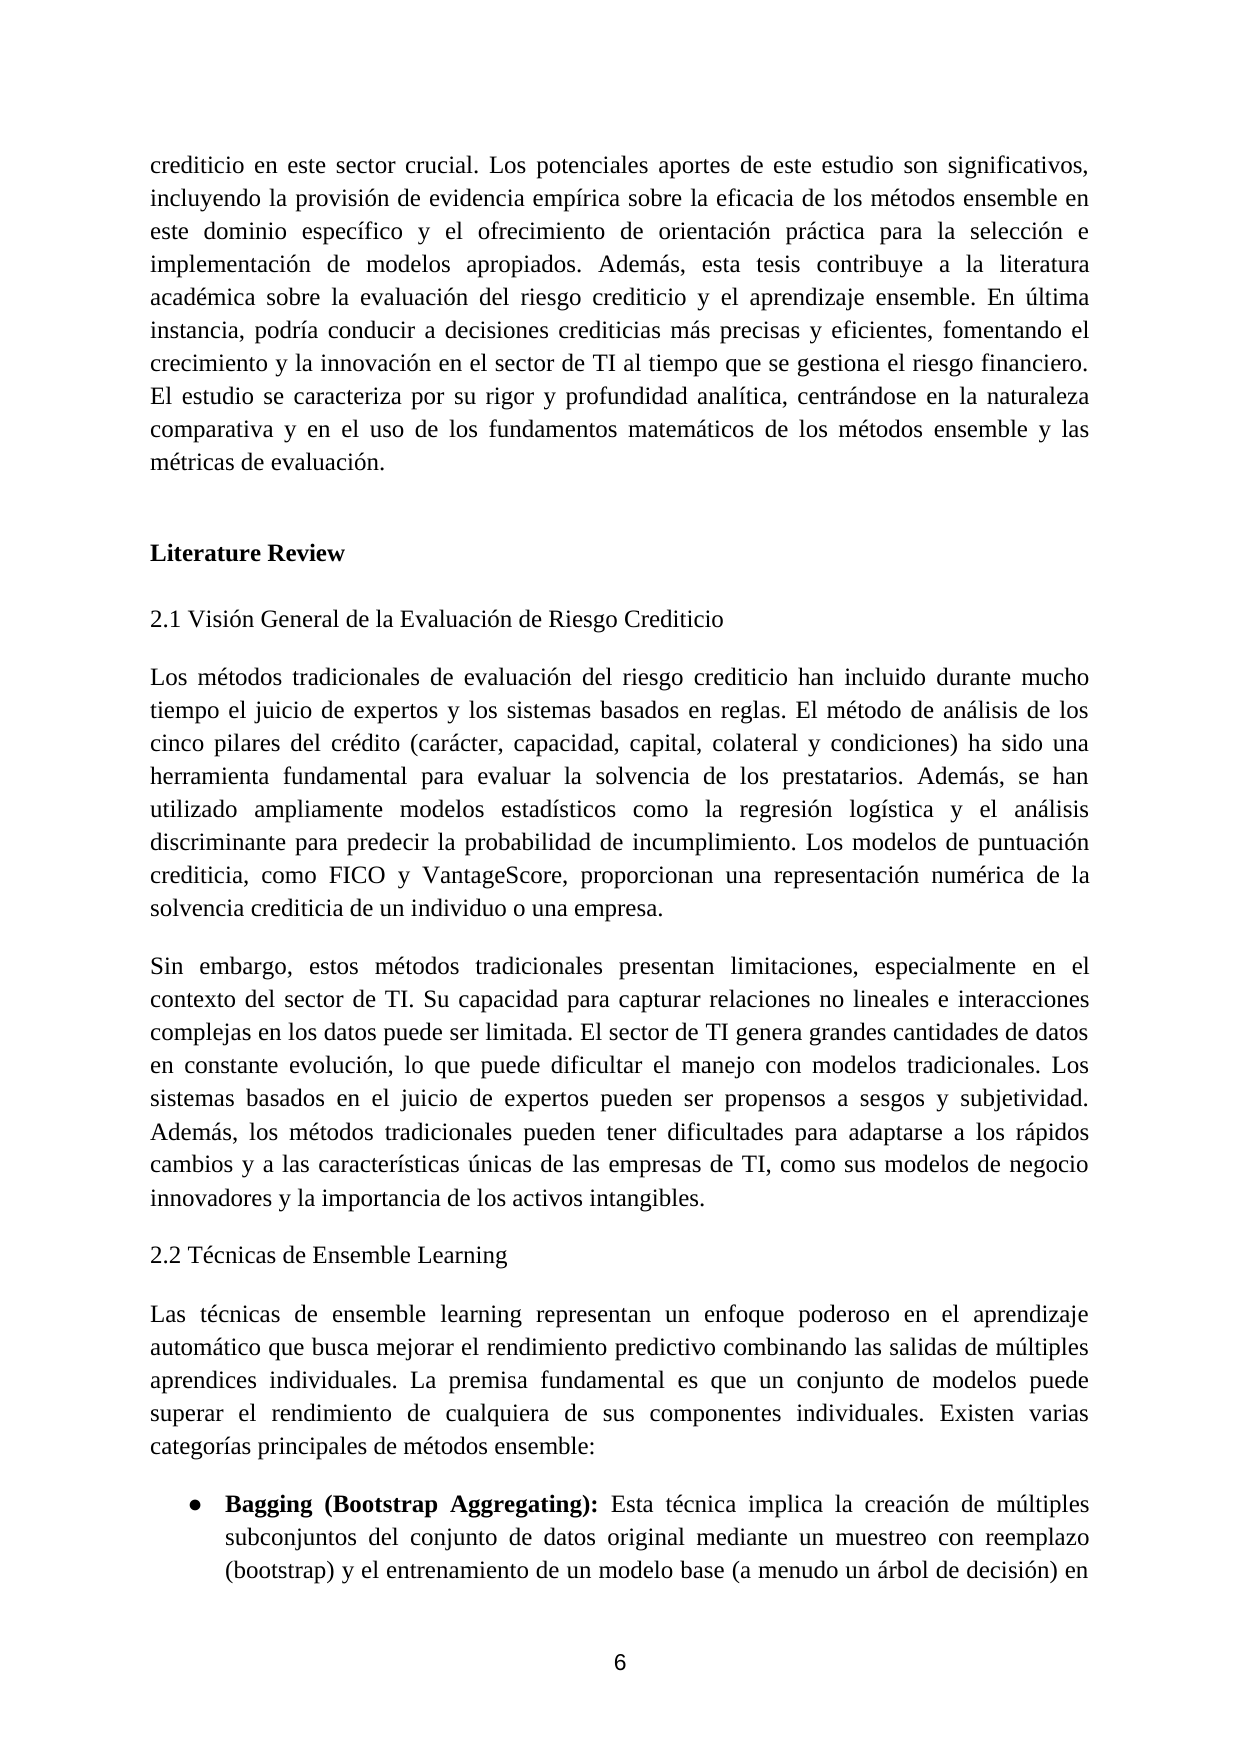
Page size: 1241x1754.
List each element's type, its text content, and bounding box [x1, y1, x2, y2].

text Sin embargo, estos métodos tradicionales presentan limitaciones, especialmente en el contexto del sector de TI. Su capacidad para capturar relaciones no lineales e interacciones complejas en los datos puede ser limitada. El sector de TI genera grandes cantidades de datos en constante evolución, lo que puede dificultar el manejo con modelos tradicionales. Los sistemas basados en el juicio de expertos pueden ser propensos a sesgos y subjetividad. Además, los métodos tradicionales pueden tener dificultades para adaptarse a los rápidos cambios y a las características únicas de las empresas de TI, como sus modelos de negocio innovadores y la importancia de los activos intangibles. [150, 951, 1090, 1211]
text Las técnicas de ensemble learning representan un enfoque poderoso en el aprendizaje automático que busca mejorar el rendimiento predictivo combinando las salidas de múltiples aprendices individuales. La premisa fundamental es que un conjunto de modelos puede superar el rendimiento de cualquiera de sus componentes individuales. Existen varias categorías principales de métodos ensemble: [150, 1299, 1090, 1459]
text Los métodos tradicionales de evaluación del riesgo crediticio han incluido durante mucho tiempo el juicio de expertos y los sistemas basados en reglas. El método de análisis de los cinco pilares del crédito (carácter, capacidad, capital, colateral y condiciones) ha sido una herramienta fundamental para evaluar la solvencia de los prestatarios. Además, se han utilizado ampliamente modelos estadísticos como la regresión logística y el análisis discriminante para predecir la probabilidad de incumplimiento. Los modelos de puntuación crediticia, como FICO y VantageScore, proporcionan una representación numérica de la solvencia crediticia de un individuo o una empresa. [150, 662, 1090, 922]
text Literature Review [150, 538, 1090, 567]
text 2.1 Visión General de la Evaluación de Riesgo Crediticio [150, 604, 1090, 633]
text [150, 150, 1090, 476]
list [187, 1489, 1090, 1583]
text 2.2 Técnicas de Ensemble Learning [150, 1241, 1090, 1269]
